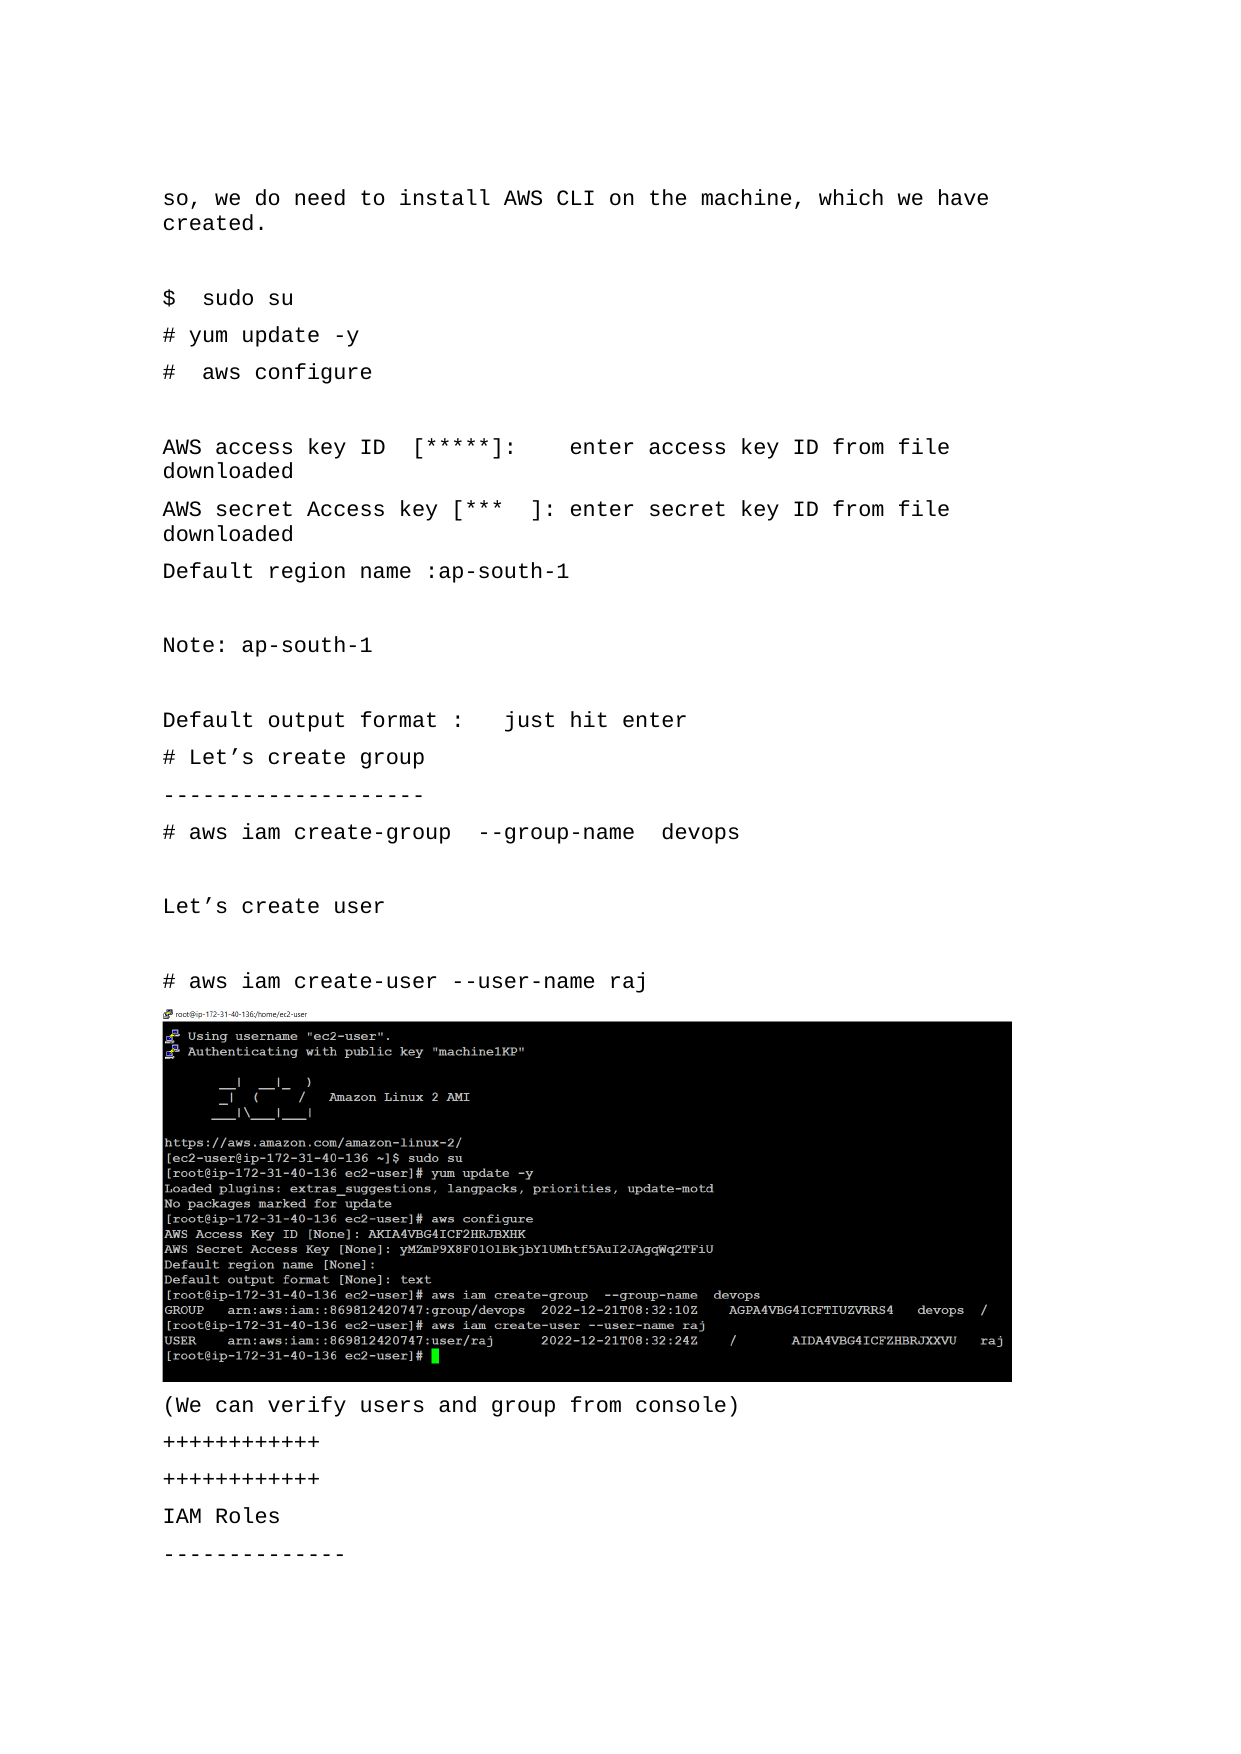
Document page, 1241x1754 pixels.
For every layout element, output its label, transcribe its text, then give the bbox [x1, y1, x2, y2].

text $ sudo su [162, 287, 1078, 311]
text AWS secret Access key [*** ]: enter secret key ID from file downloaded [162, 498, 1078, 547]
text # aws iam create-user --user-name raj [162, 970, 1078, 995]
text Default output format : just hit enter [162, 709, 1078, 734]
text Default region name :ap-south-1 [162, 560, 1078, 585]
text IAM Roles [162, 1506, 1078, 1530]
text # yum update -y [162, 324, 1078, 349]
text (We can verify users and group from console) [162, 1394, 1078, 1418]
text ++++++++++++ [162, 1468, 1078, 1493]
text so, we do need to install AWS CLI on the machine, which we have created. [162, 187, 1078, 237]
text # aws configure [162, 361, 1078, 386]
text # aws iam create-group --group-name devops [162, 821, 1078, 846]
text -------------------- [162, 784, 1078, 808]
picture [162, 1007, 1012, 1382]
text # Let’s create group [162, 746, 1078, 771]
text Note: ap-south-1 [162, 634, 1078, 659]
text ++++++++++++ [162, 1431, 1078, 1456]
text -------------- [162, 1543, 1078, 1568]
text Let’s create user [162, 896, 1078, 920]
text AWS access key ID [*****]: enter access key ID from file downloaded [162, 436, 1078, 485]
